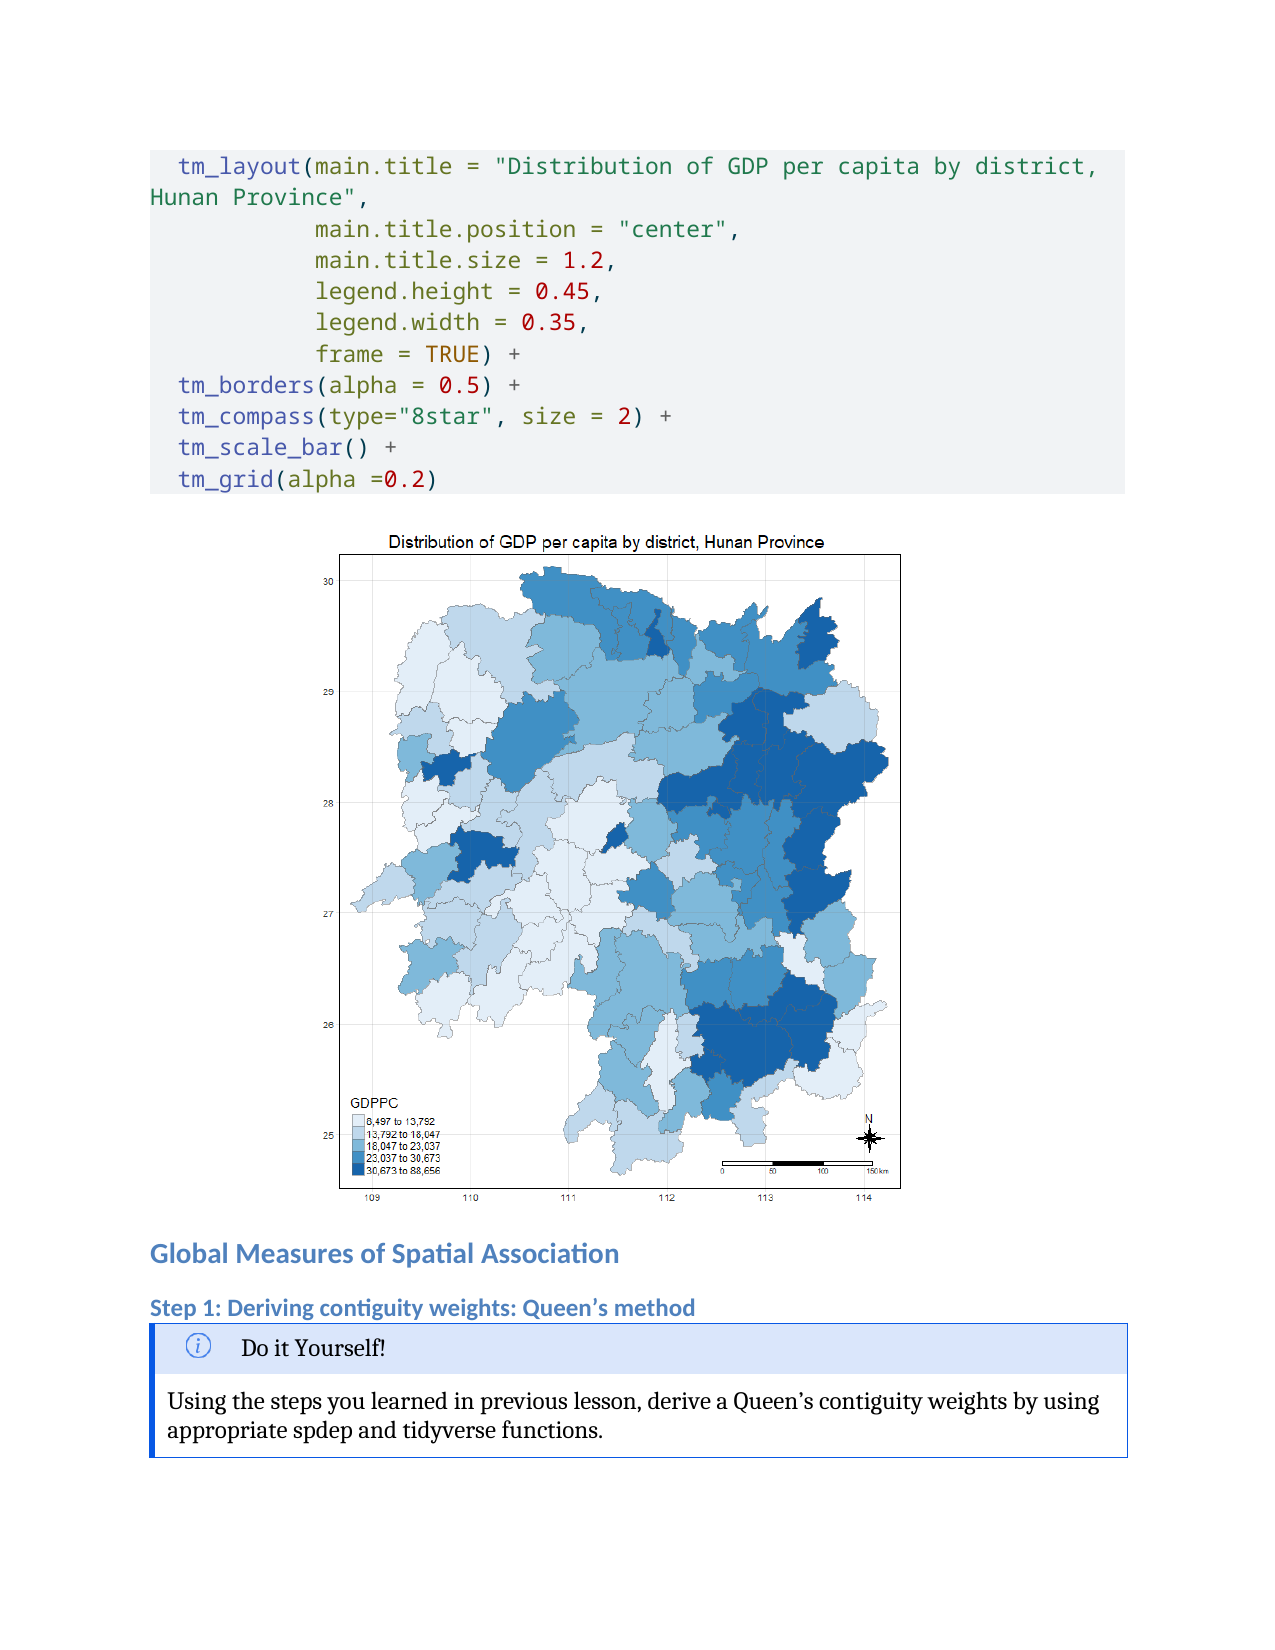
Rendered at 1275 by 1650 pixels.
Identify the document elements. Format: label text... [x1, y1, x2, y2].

subtitle Global Measures of Spatial Association [150, 1235, 1125, 1271]
table_cell Using the steps you learned in previous lesson, derive a Queen’s contiguity weights by using appropriate spdep and tidyverse functions. [155, 1374, 1127, 1457]
picture [168, 514, 1044, 1215]
subtitle Step 1: Deriving contiguity weights: Queen’s method [150, 1292, 1125, 1322]
picture [186, 1333, 211, 1358]
table_header Do it Yourself! [155, 1324, 1127, 1374]
